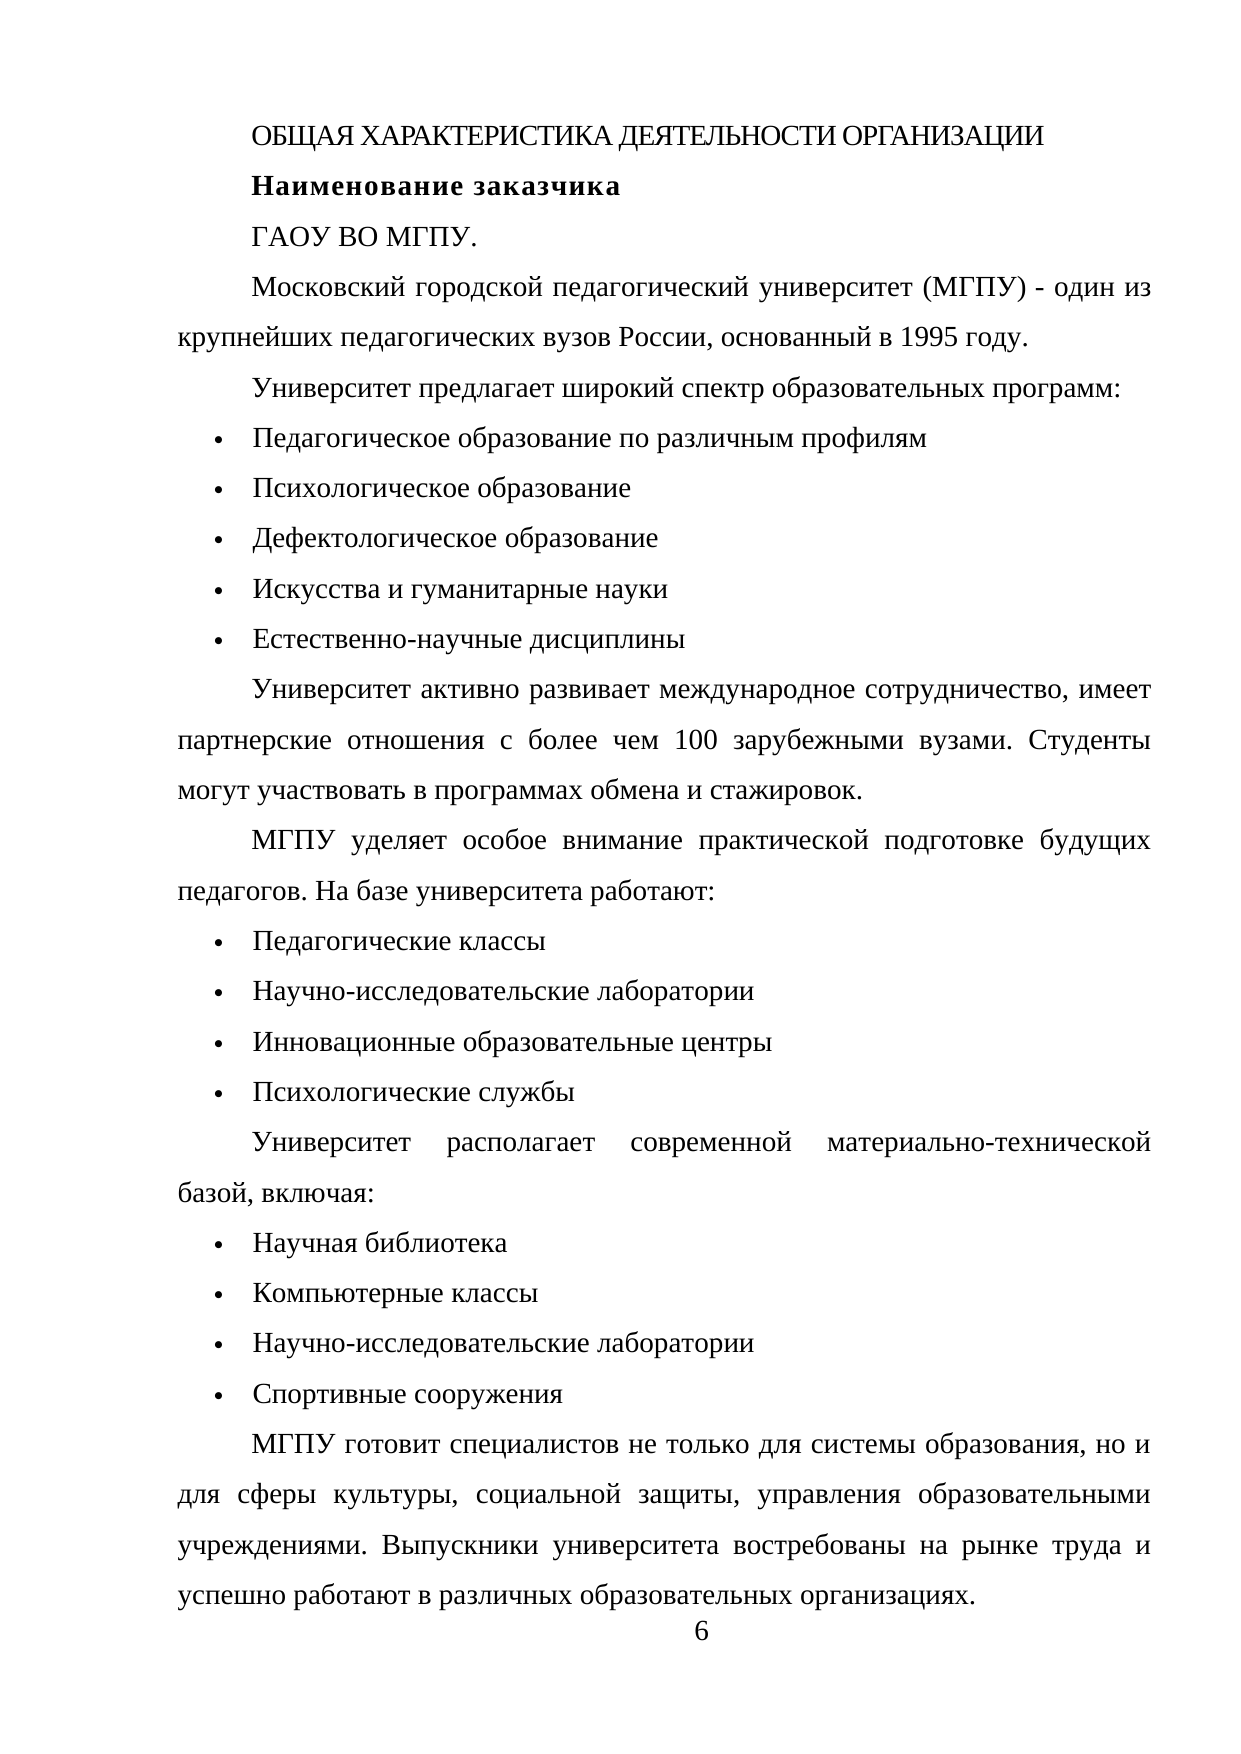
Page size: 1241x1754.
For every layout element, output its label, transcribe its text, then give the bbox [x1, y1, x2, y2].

text МГПУ уделяет особое внимание практической подготовке будущих педагогов. На базе университета работают: [177, 822, 1152, 906]
list Спортивные сооружения [215, 1376, 1152, 1409]
list Инновационные образовательные центры [215, 1024, 1152, 1057]
list Естественно-научные дисциплины [215, 621, 1152, 655]
list Искусства и гуманитарные науки [215, 571, 1152, 604]
text Университет предлагает широкий спектр образовательных программ: [177, 370, 1152, 403]
subtitle Наименование заказчика [177, 168, 1152, 202]
text МГПУ готовит специалистов не только для системы образования, но и для сферы культуры, социальной защиты, управления образовательными учреждениями. Выпускники университета востребованы на рынке труда и успешно работают в различных образовательных организациях. [177, 1426, 1152, 1611]
list Научная библиотека [215, 1225, 1152, 1258]
text Университет активно развивает международное сотрудничество, имеет партнерские отношения с более чем 100 зарубежными вузами. Студенты могут участвовать в программах обмена и стажировок. [177, 672, 1152, 806]
list Дефектологическое образование [215, 521, 1152, 554]
list Научно-исследовательские лаборатории [215, 973, 1152, 1007]
list Педагогическое образование по различным профилям [215, 420, 1152, 453]
list Педагогические классы [215, 923, 1152, 957]
text Университет располагает современной материально-технической базой, включая: [177, 1124, 1152, 1208]
title ОБЩАЯ ХАРАКТЕРИСТИКА ДЕЯТЕЛЬНОСТИ ОРГАНИЗАЦИИ [177, 118, 1152, 152]
list Психологическое образование [215, 470, 1152, 504]
text ГАОУ ВО МГПУ. [177, 219, 1152, 252]
list Компьютерные классы [215, 1275, 1152, 1309]
text Московский городской педагогический университет (МГПУ) - один из крупнейших педагогических вузов России, основанный в 1995 году. [177, 269, 1152, 353]
list Психологические службы [215, 1074, 1152, 1108]
list Научно-исследовательские лаборатории [215, 1326, 1152, 1359]
